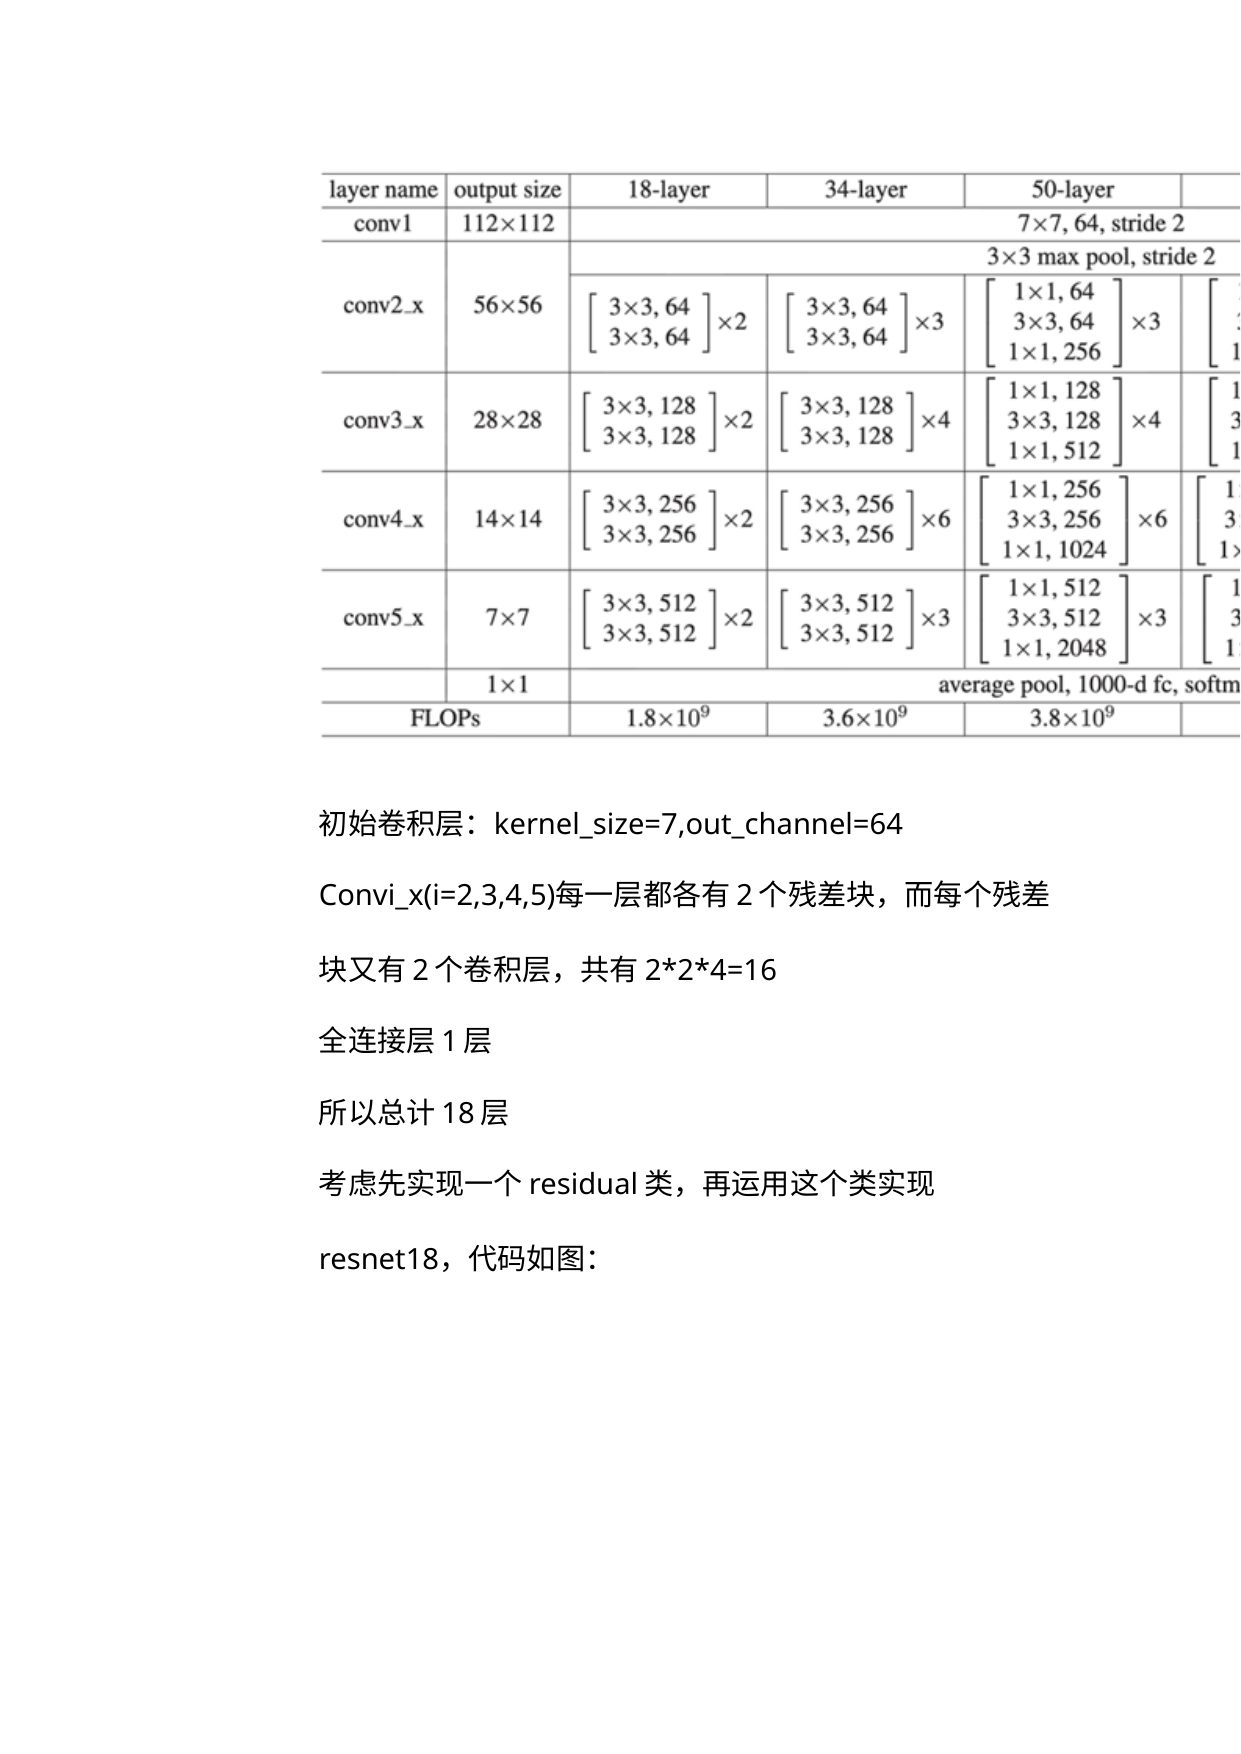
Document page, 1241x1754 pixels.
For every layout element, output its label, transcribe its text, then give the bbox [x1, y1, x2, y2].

list 所以总计18层 [319, 1078, 1053, 1143]
list 如图初始卷积层：kernel_size=7,out_channel=64 [319, 748, 1053, 854]
picture [318, 162, 1241, 748]
list Convi_x(i=2,3,4,5)每一层都各有2个残差块，而每个残差块又有2个卷积层，共有2*2*4=16 [319, 861, 1053, 1000]
list 考虑先实现一个residual类，再运用这个类实现resnet18，代码如图： [319, 1149, 1053, 1289]
list 全连接层1层 [319, 1007, 1053, 1072]
